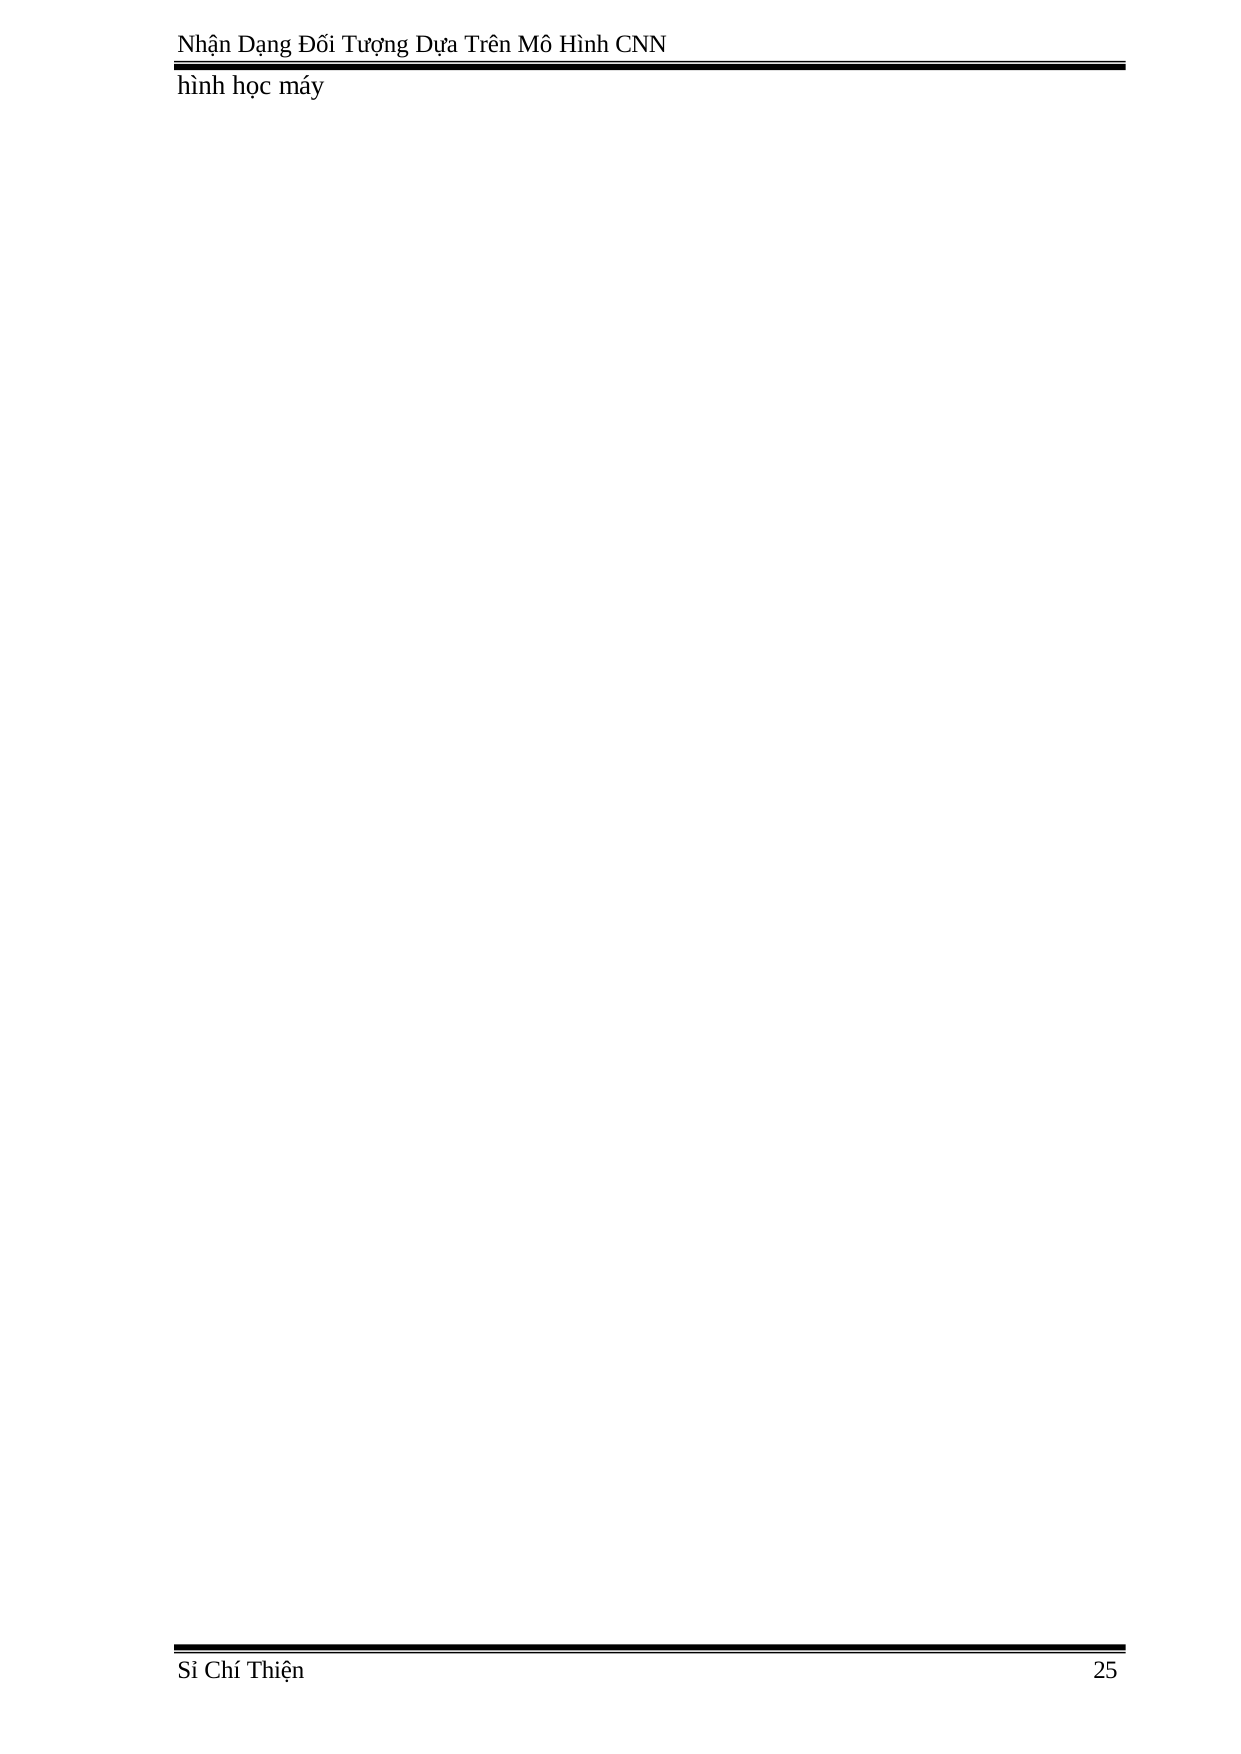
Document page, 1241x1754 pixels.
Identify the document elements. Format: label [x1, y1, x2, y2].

text [177, 69, 1123, 100]
